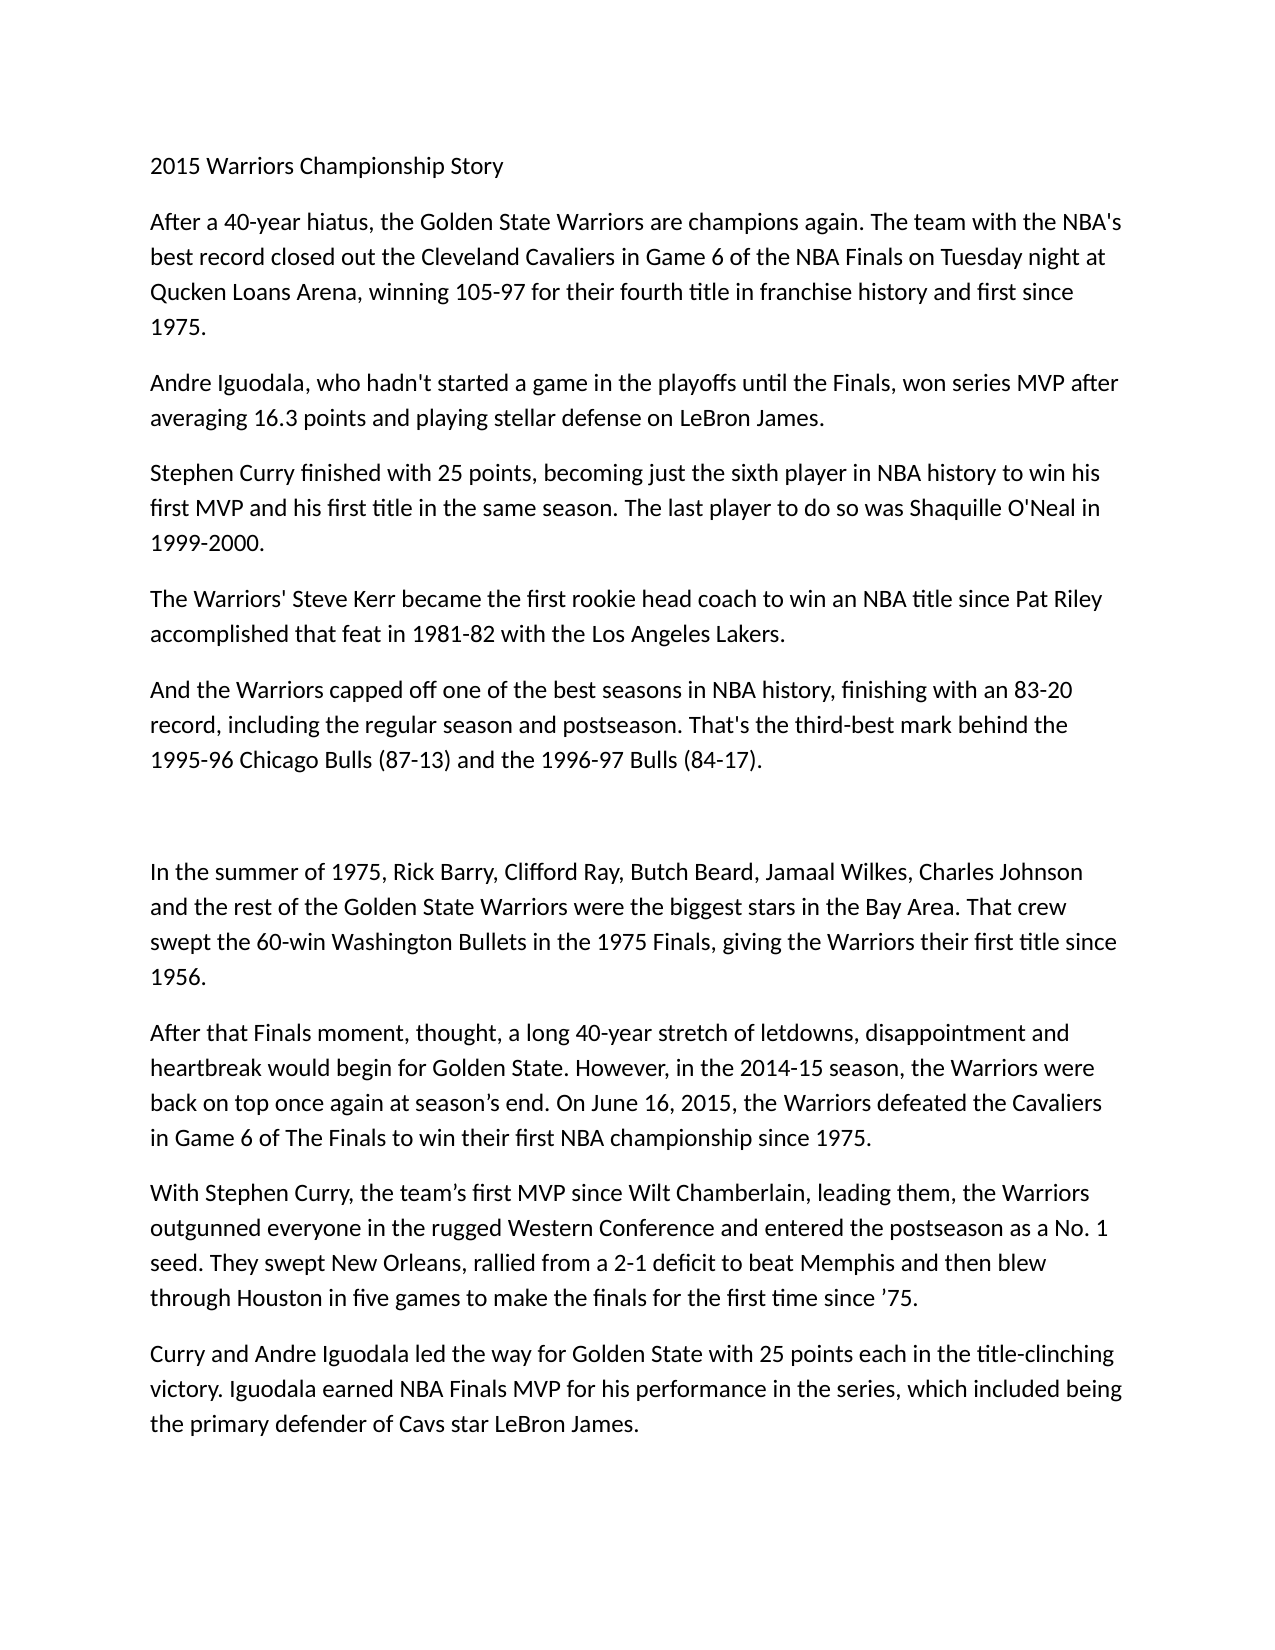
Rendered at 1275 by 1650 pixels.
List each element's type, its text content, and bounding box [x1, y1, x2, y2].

text After that Finals moment, thought, a long 40-year stretch of letdowns, disappointment and heartbreak would begin for Golden State. However, in the 2014-15 season, the Warriors were back on top once again at season’s end. On June 16, 2015, the Warriors defeated the Cavaliers in Game 6 of The Finals to win their first NBA championship since 1975. [150, 1017, 1125, 1152]
text In the summer of 1975, Rick Barry, Clifford Ray, Butch Beard, Jamaal Wilkes, Charles Johnson and the rest of the Golden State Warriors were the biggest stars in the Bay Area. That crew swept the 60-win Washington Bullets in the 1975 Finals, giving the Warriors their first title since 1956. [150, 856, 1125, 991]
text And the Warriors capped off one of the best seasons in NBA history, finishing with an 83-20 record, including the regular season and postseason. That's the third-best mark behind the 1995-96 Chicago Bulls (87-13) and the 1996-97 Bulls (84-17). [150, 674, 1125, 775]
text 2015 Warriors Championship Story [150, 150, 1125, 181]
text The Warriors' Steve Kerr became the first rookie head coach to win an NBA title since Pat Riley accomplished that feat in 1981-82 with the Los Angeles Lakers. [150, 583, 1125, 649]
text With Stephen Curry, the team’s first MVP since Wilt Chamberlain, leading them, the Warriors outgunned everyone in the rugged Western Conference and entered the postseason as a No. 1 seed. They swept New Orleans, rallied from a 2-1 deficit to beat Memphis and then blew through Houston in five games to make the finals for the first time since ’75. [150, 1177, 1125, 1313]
text Stephen Curry finished with 25 points, becoming just the sixth player in NBA history to win his first MVP and his first title in the same season. The last player to do so was Shaquille O'Neal in 1999-2000. [150, 457, 1125, 558]
text Curry and Andre Iguodala led the way for Golden State with 25 points each in the title-clinching victory. Iguodala earned NBA Finals MVP for his performance in the series, which included being the primary defender of Cavs star LeBron James. [150, 1338, 1125, 1439]
text Andre Iguodala, who hadn't started a game in the playoffs until the Finals, won series MVP after averaging 16.3 points and playing stellar defense on LeBron James. [150, 367, 1125, 432]
text After a 40-year hiatus, the Golden State Warriors are champions again. The team with the NBA's best record closed out the Cleveland Cavaliers in Game 6 of the NBA Finals on Tuesday night at Qucken Loans Arena, winning 105-97 for their fourth title in franchise history and first since 1975. [150, 206, 1125, 341]
